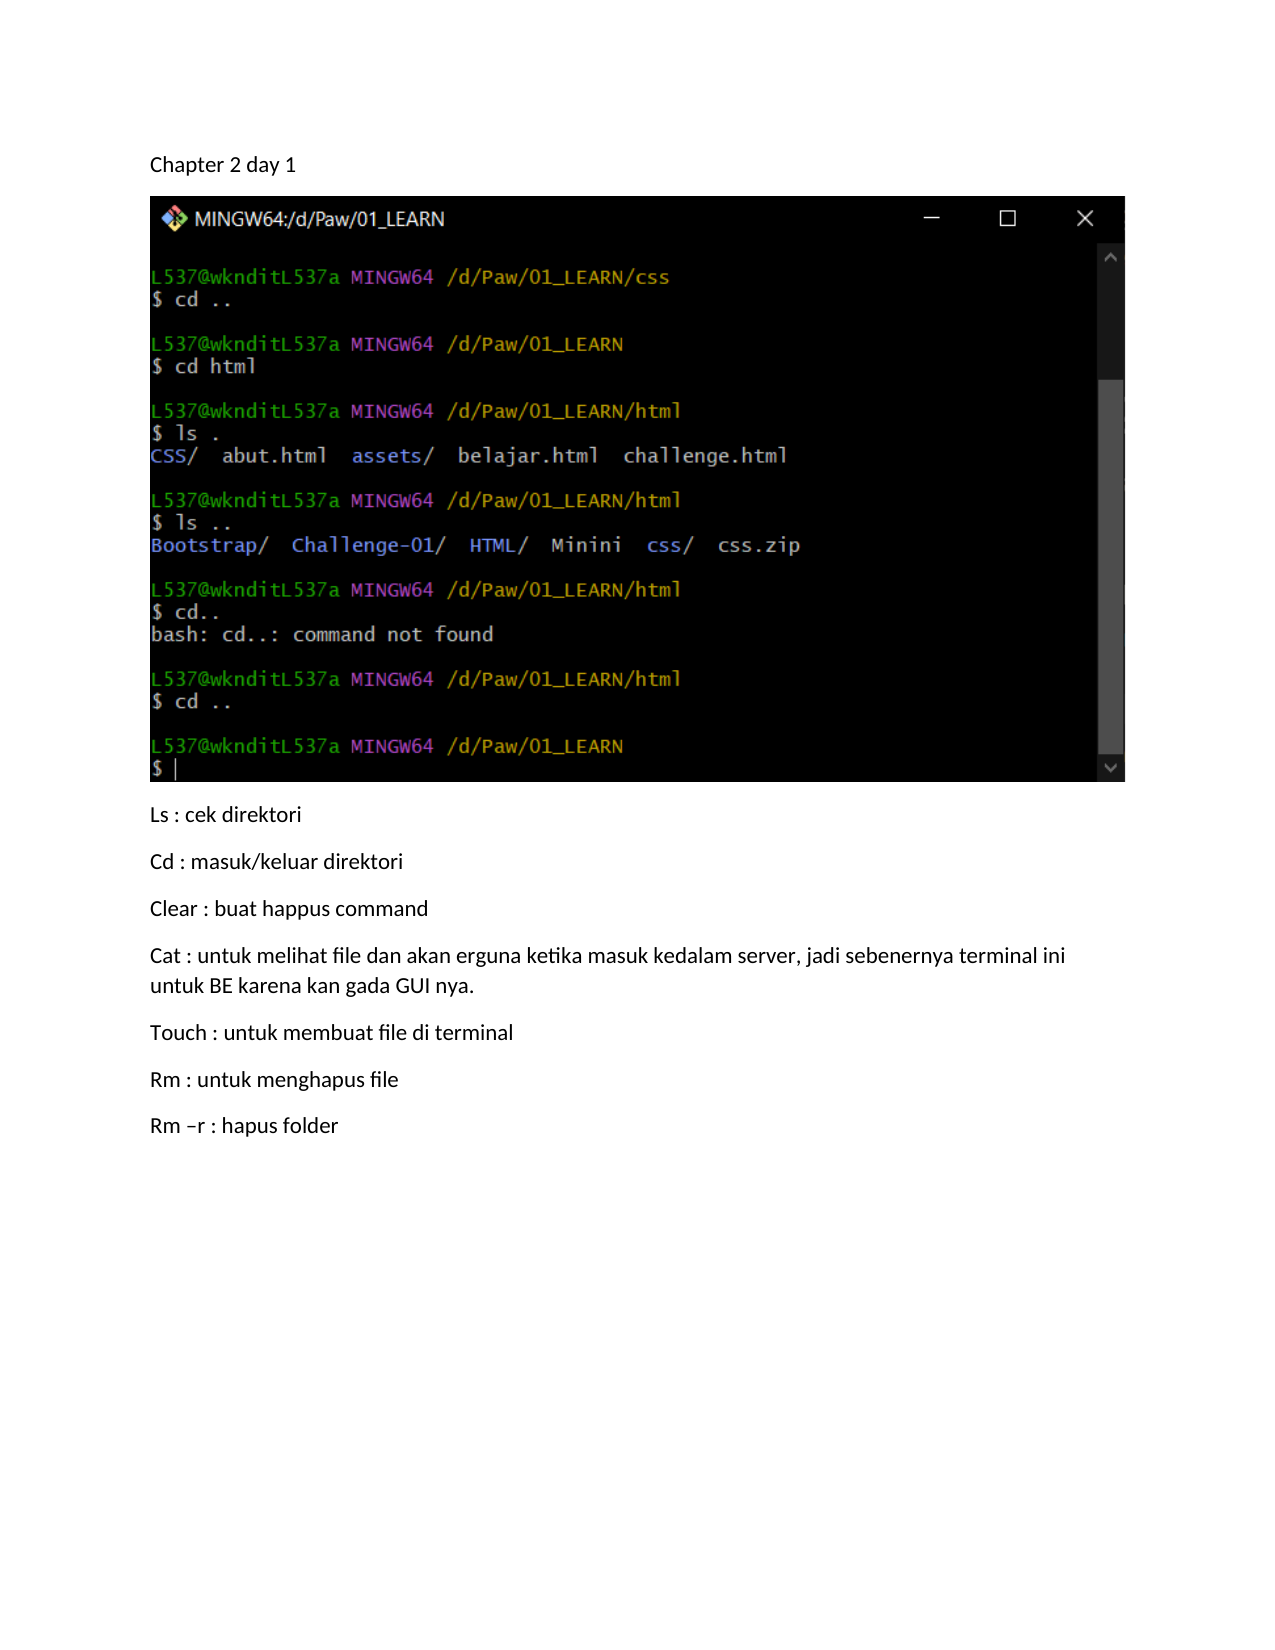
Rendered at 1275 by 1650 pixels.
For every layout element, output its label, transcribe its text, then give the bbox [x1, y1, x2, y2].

text Cd : masuk/keluar direktori [150, 847, 1125, 875]
text Clear : buat happus command [150, 894, 1125, 922]
text Cat : untuk melihat file dan akan erguna ketika masuk kedalam server, jadi sebenernya terminal ini untuk BE karena kan gada GUI nya. [150, 941, 1125, 999]
text Touch : untuk membuat file di terminal [150, 1018, 1125, 1046]
picture [150, 196, 1125, 782]
text Rm : untuk menghapus file [150, 1065, 1125, 1093]
text Ls : cek direktori [150, 800, 1125, 828]
text Rm –r : hapus folder [150, 1112, 1125, 1140]
text Chapter 2 day 1 [150, 150, 1125, 178]
